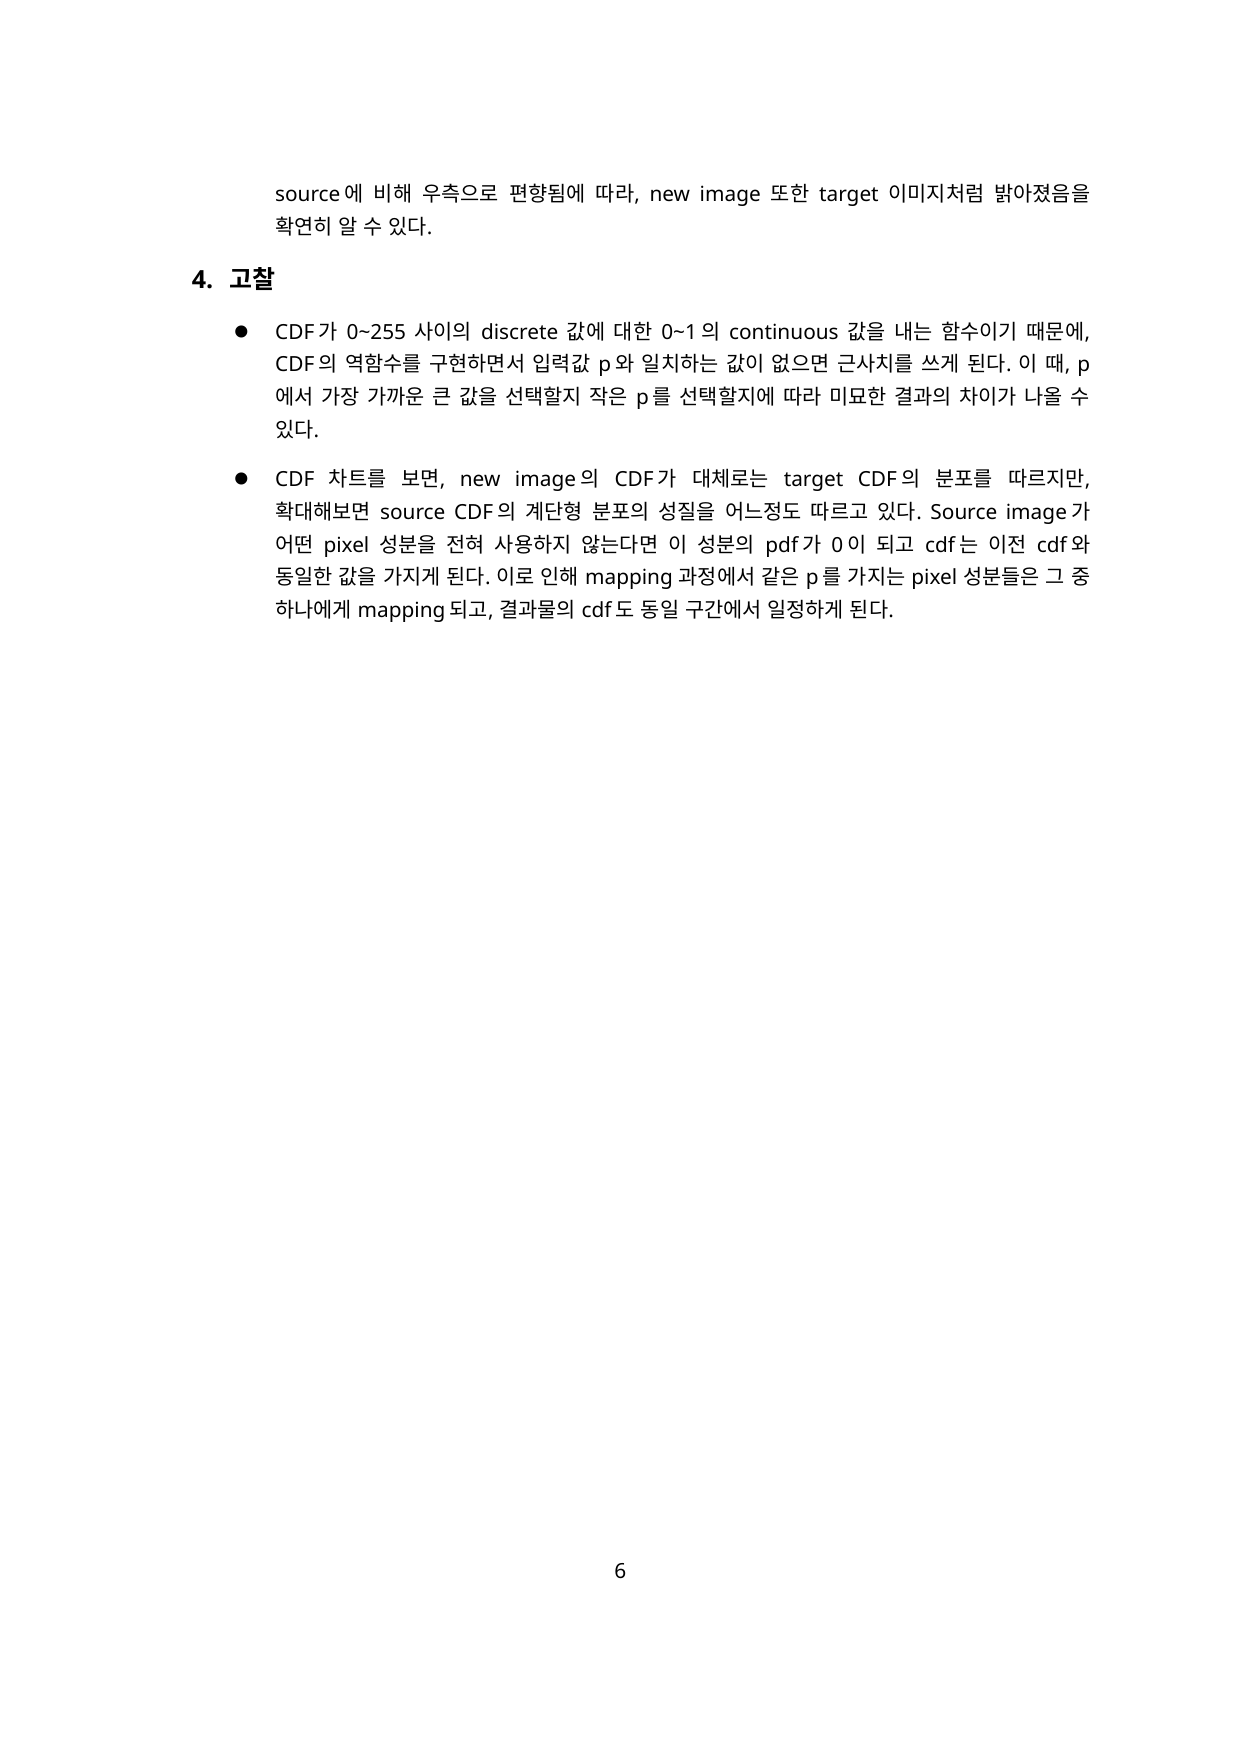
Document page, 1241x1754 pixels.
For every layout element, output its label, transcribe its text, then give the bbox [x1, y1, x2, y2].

list CDF가 0~255 사이의 discrete 값에 대한 0~1의 continuous 값을 내는 함수이기 때문에, CDF의 역함수를 구현하면서 입력값 p와 일치하는 값이 없으면 근사치를 쓰게 된다. 이 때, p에서 가장 가까운 큰 값을 선택할지 작은 p를 선택할지에 따라 미묘한 결과의 차이가 나올 수 있다. [233, 315, 1090, 443]
list 고찰 [192, 259, 1090, 296]
list CDF 차트를 보면, new image의 CDF가 대체로는 target CDF의 분포를 따르지만, 확대해보면 source CDF의 계단형 분포의 성질을 어느정도 따르고 있다. Source image가 어떤 pixel 성분을 전혀 사용하지 않는다면 이 성분의 pdf가 0이 되고 cdf는 이전 cdf와 동일한 값을 가지게 된다. 이로 인해 mapping 과정에서 같은 p를 가지는 pixel 성분들은 그 중 하나에게 mapping되고, 결과물의 cdf도 동일 구간에서 일정하게 된다. [233, 462, 1090, 624]
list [233, 177, 1090, 240]
